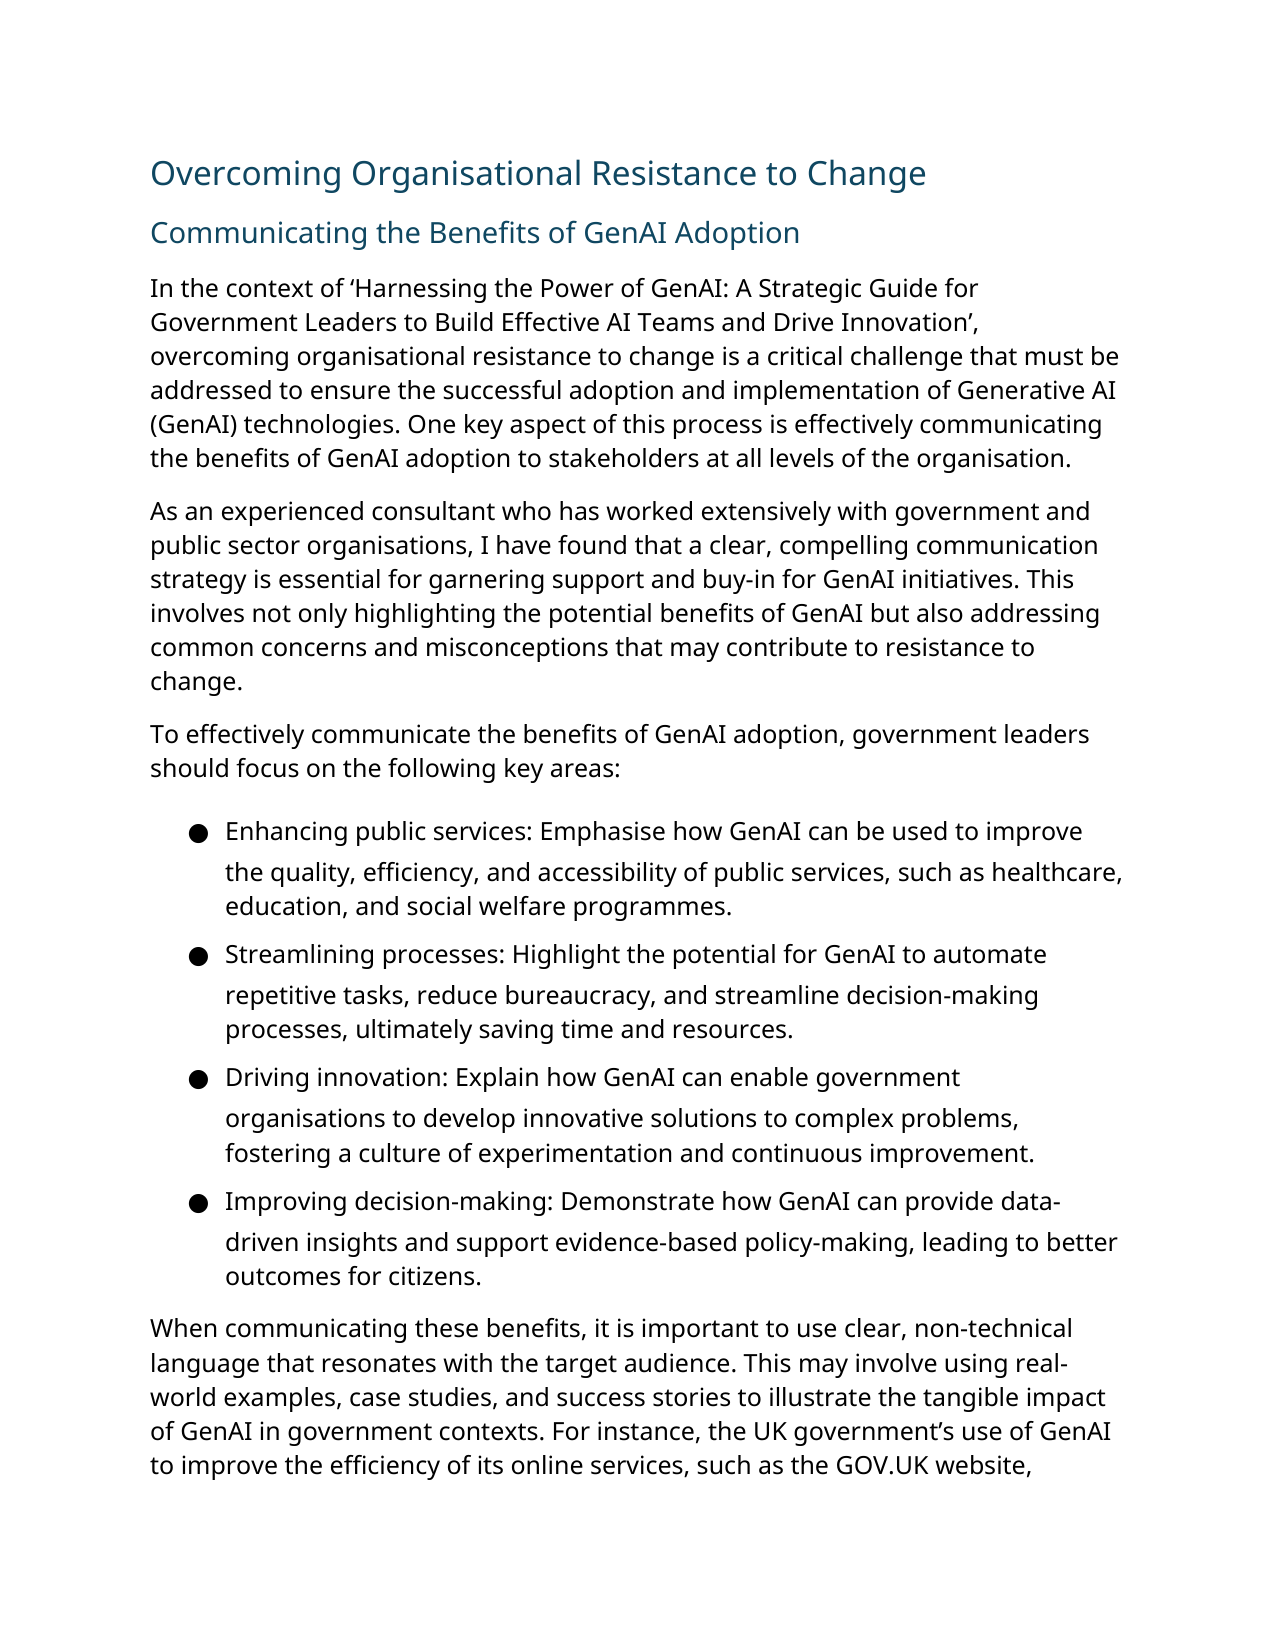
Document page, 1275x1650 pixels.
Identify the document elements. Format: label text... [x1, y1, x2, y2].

list Driving innovation: Explain how GenAI can enable government organisations to develop innovative solutions to complex problems, fostering a culture of experimentation and continuous improvement. [187, 1050, 1125, 1169]
text As an experienced consultant who has worked extensively with government and public sector organisations, I have found that a clear, compelling communication strategy is essential for garnering support and buy-in for GenAI initiatives. This involves not only highlighting the potential benefits of GenAI but also addressing common concerns and misconceptions that may contribute to resistance to change. [150, 494, 1125, 698]
list Streamlining processes: Highlight the potential for GenAI to automate repetitive tasks, reduce bureaucracy, and streamline decision-making processes, ultimately saving time and resources. [187, 927, 1125, 1046]
subtitle Communicating the Benefits of GenAI Adoption [150, 212, 1125, 252]
list Enhancing public services: Emphasise how GenAI can be used to improve the quality, efficiency, and accessibility of public services, such as healthcare, education, and social welfare programmes. [187, 804, 1125, 923]
text To effectively communicate the benefits of GenAI adoption, government leaders should focus on the following key areas: [150, 717, 1125, 785]
text In the context of ‘Harnessing the Power of GenAI: A Strategic Guide for Government Leaders to Build Effective AI Teams and Drive Innovation’, overcoming organisational resistance to change is a critical challenge that must be addressed to ensure the successful adoption and implementation of Generative AI (GenAI) technologies. One key aspect of this process is effectively communicating the benefits of GenAI adoption to stakeholders at all levels of the organisation. [150, 271, 1125, 475]
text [150, 1311, 1125, 1481]
list Improving decision-making: Demonstrate how GenAI can provide data-driven insights and support evidence-based policy-making, leading to better outcomes for citizens. [187, 1173, 1125, 1292]
subtitle Overcoming Organisational Resistance to Change [150, 150, 1125, 195]
